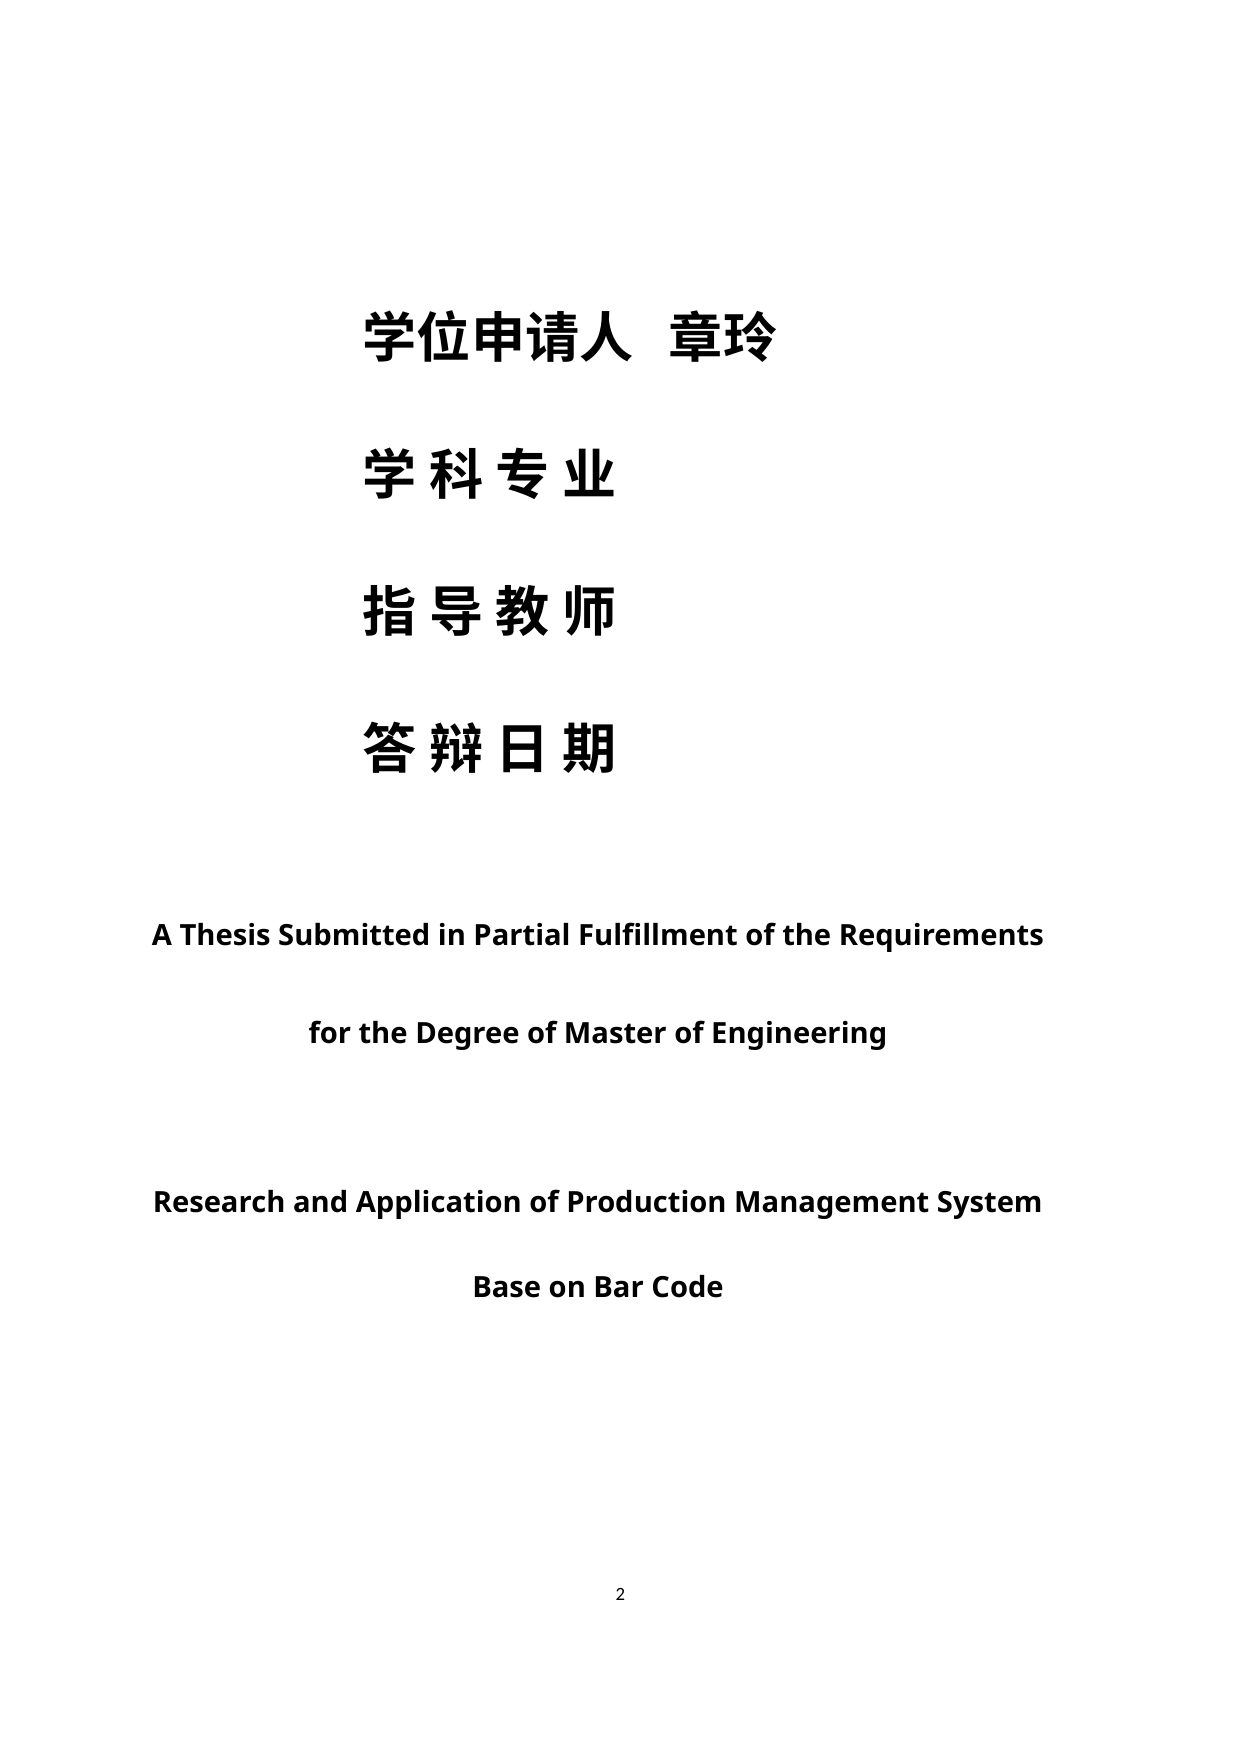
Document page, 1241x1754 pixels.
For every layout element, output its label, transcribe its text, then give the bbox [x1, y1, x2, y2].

text A Thesis Submitted in Partial Fulfillment of the Requirements for the Degree of Master of Engineering [143, 902, 1053, 1064]
text 学 科 专 业 [319, 422, 1053, 520]
text Base on Bar Code [143, 1254, 1053, 1319]
text 答 辩 日 期 [319, 696, 1053, 793]
text 学位申请人 章玲 [319, 286, 1053, 383]
text Research and Application of Production Management System [143, 1169, 1053, 1234]
text 指 导 教 师 [319, 559, 1053, 657]
